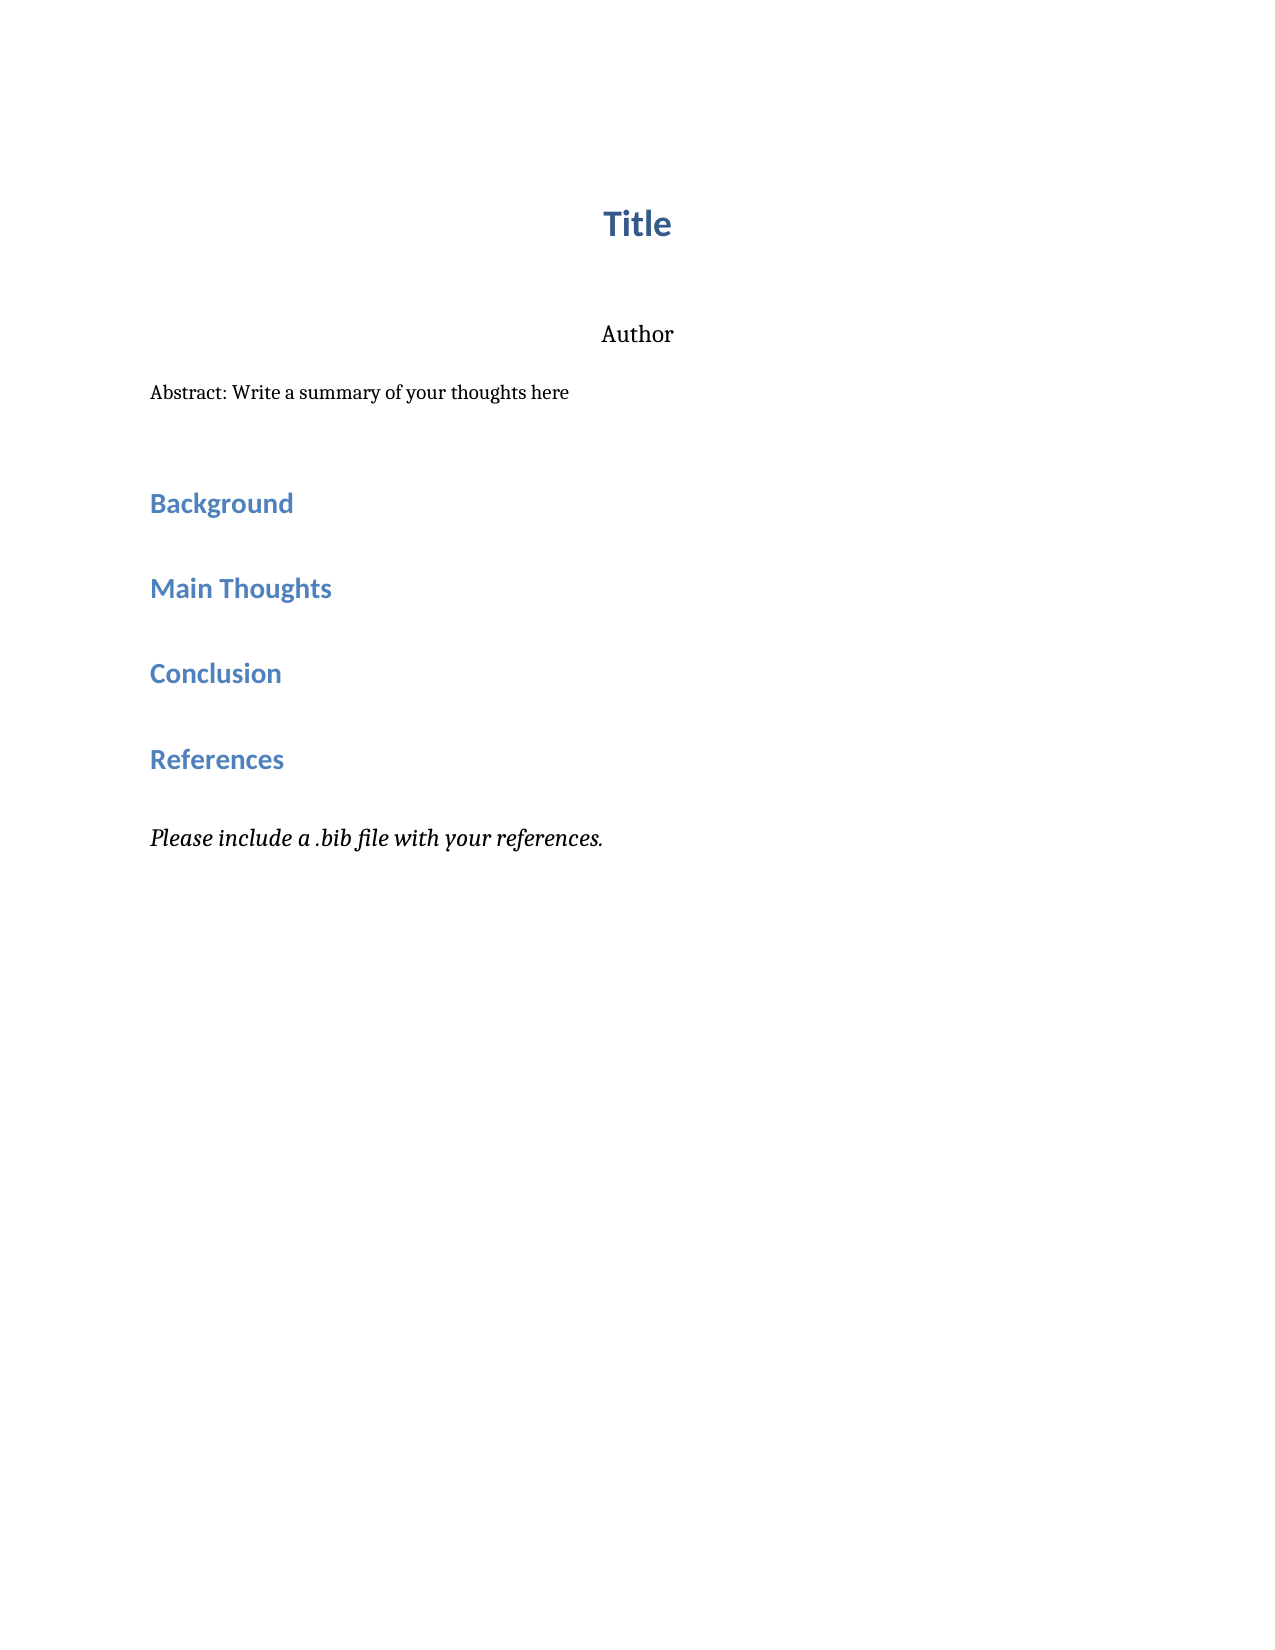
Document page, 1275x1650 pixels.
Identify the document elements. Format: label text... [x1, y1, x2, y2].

subtitle Main Thoughts [150, 570, 1125, 606]
text Author [150, 320, 1125, 349]
subtitle References [150, 741, 1125, 776]
text Abstract: Write a summary of your thoughts here [150, 380, 1125, 404]
title Title [150, 200, 1125, 246]
subtitle Background [150, 485, 1125, 521]
text Please include a .bib file with your references. [150, 824, 1125, 852]
subtitle Conclusion [150, 656, 1125, 691]
